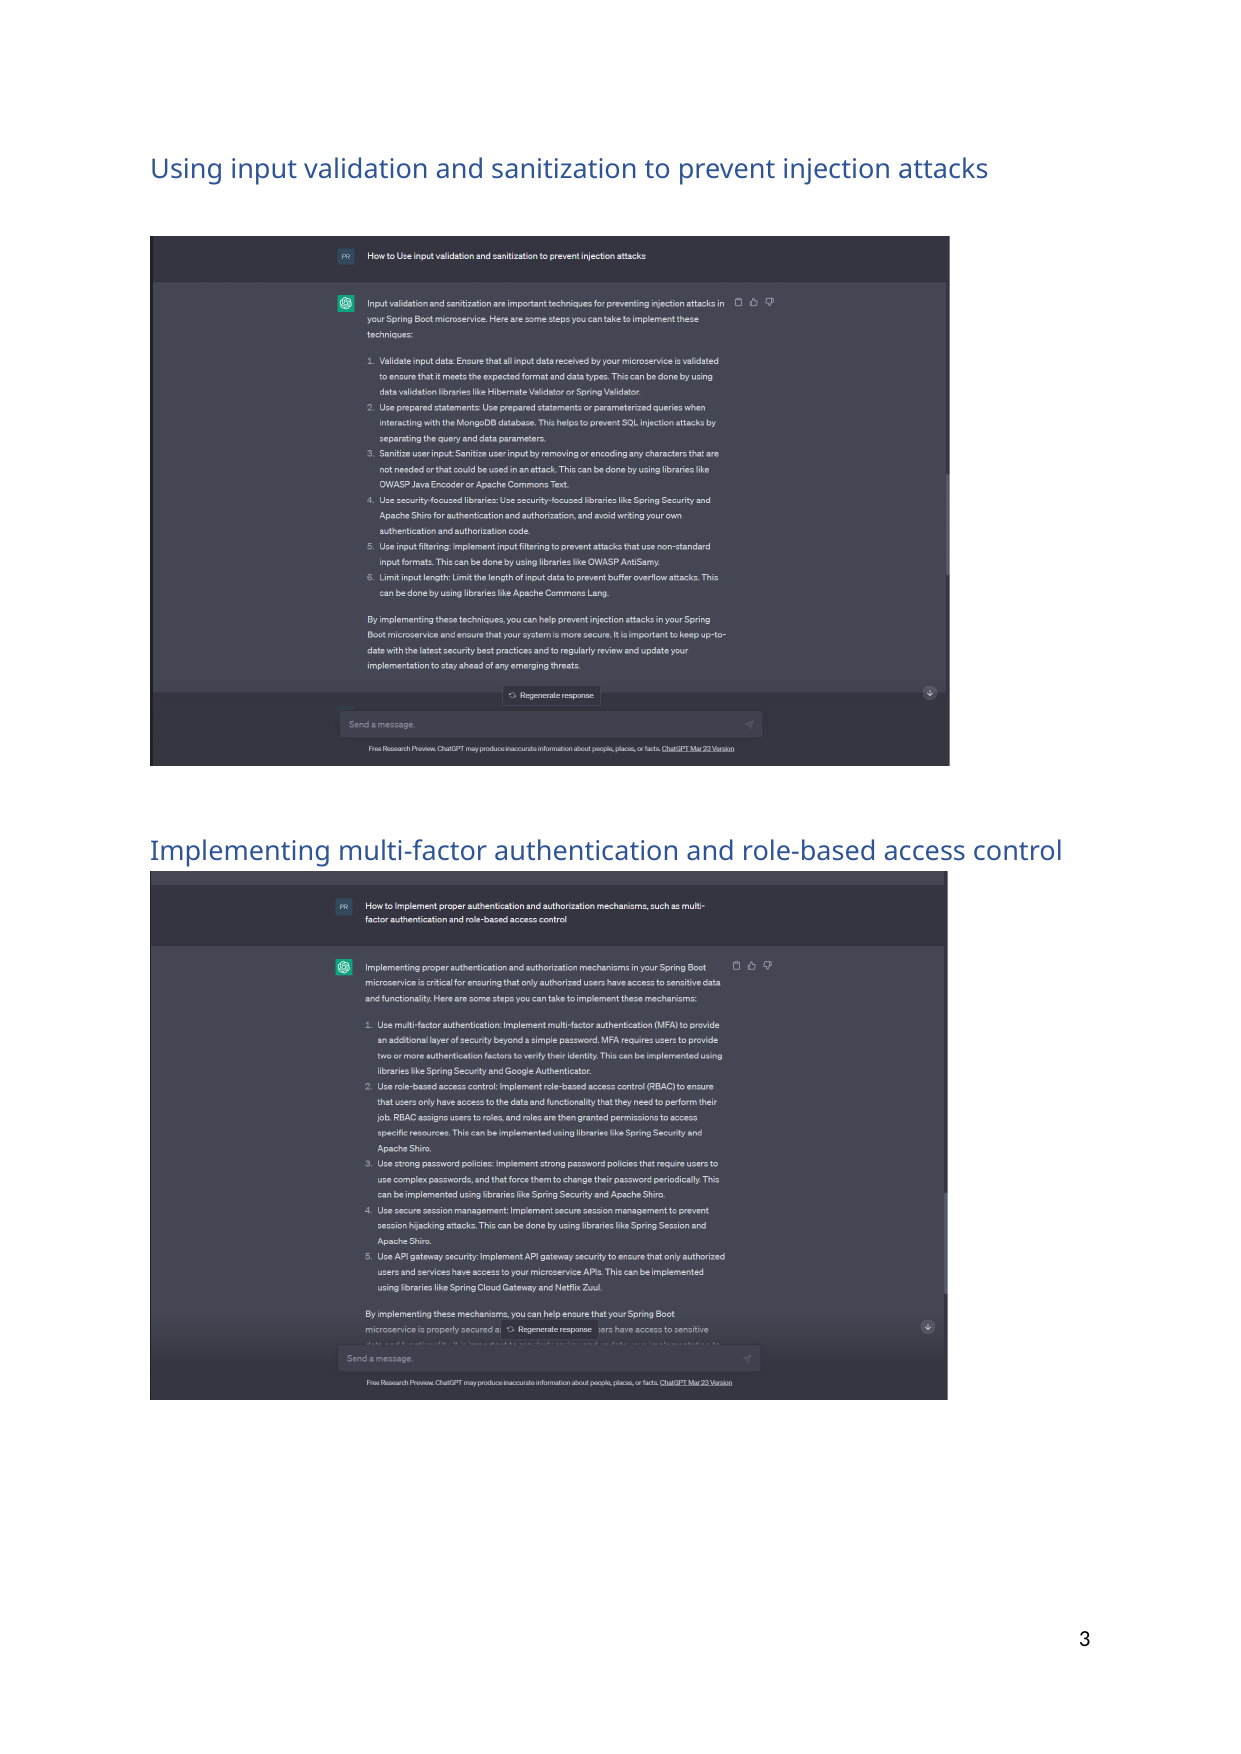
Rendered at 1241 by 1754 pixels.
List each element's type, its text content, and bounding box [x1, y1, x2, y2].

picture [150, 236, 950, 766]
picture [150, 871, 948, 1400]
subtitle Implementing multi-factor authentication and role-based access control [150, 831, 1090, 868]
subtitle Using input validation and sanitization to prevent injection attacks [150, 150, 1090, 187]
